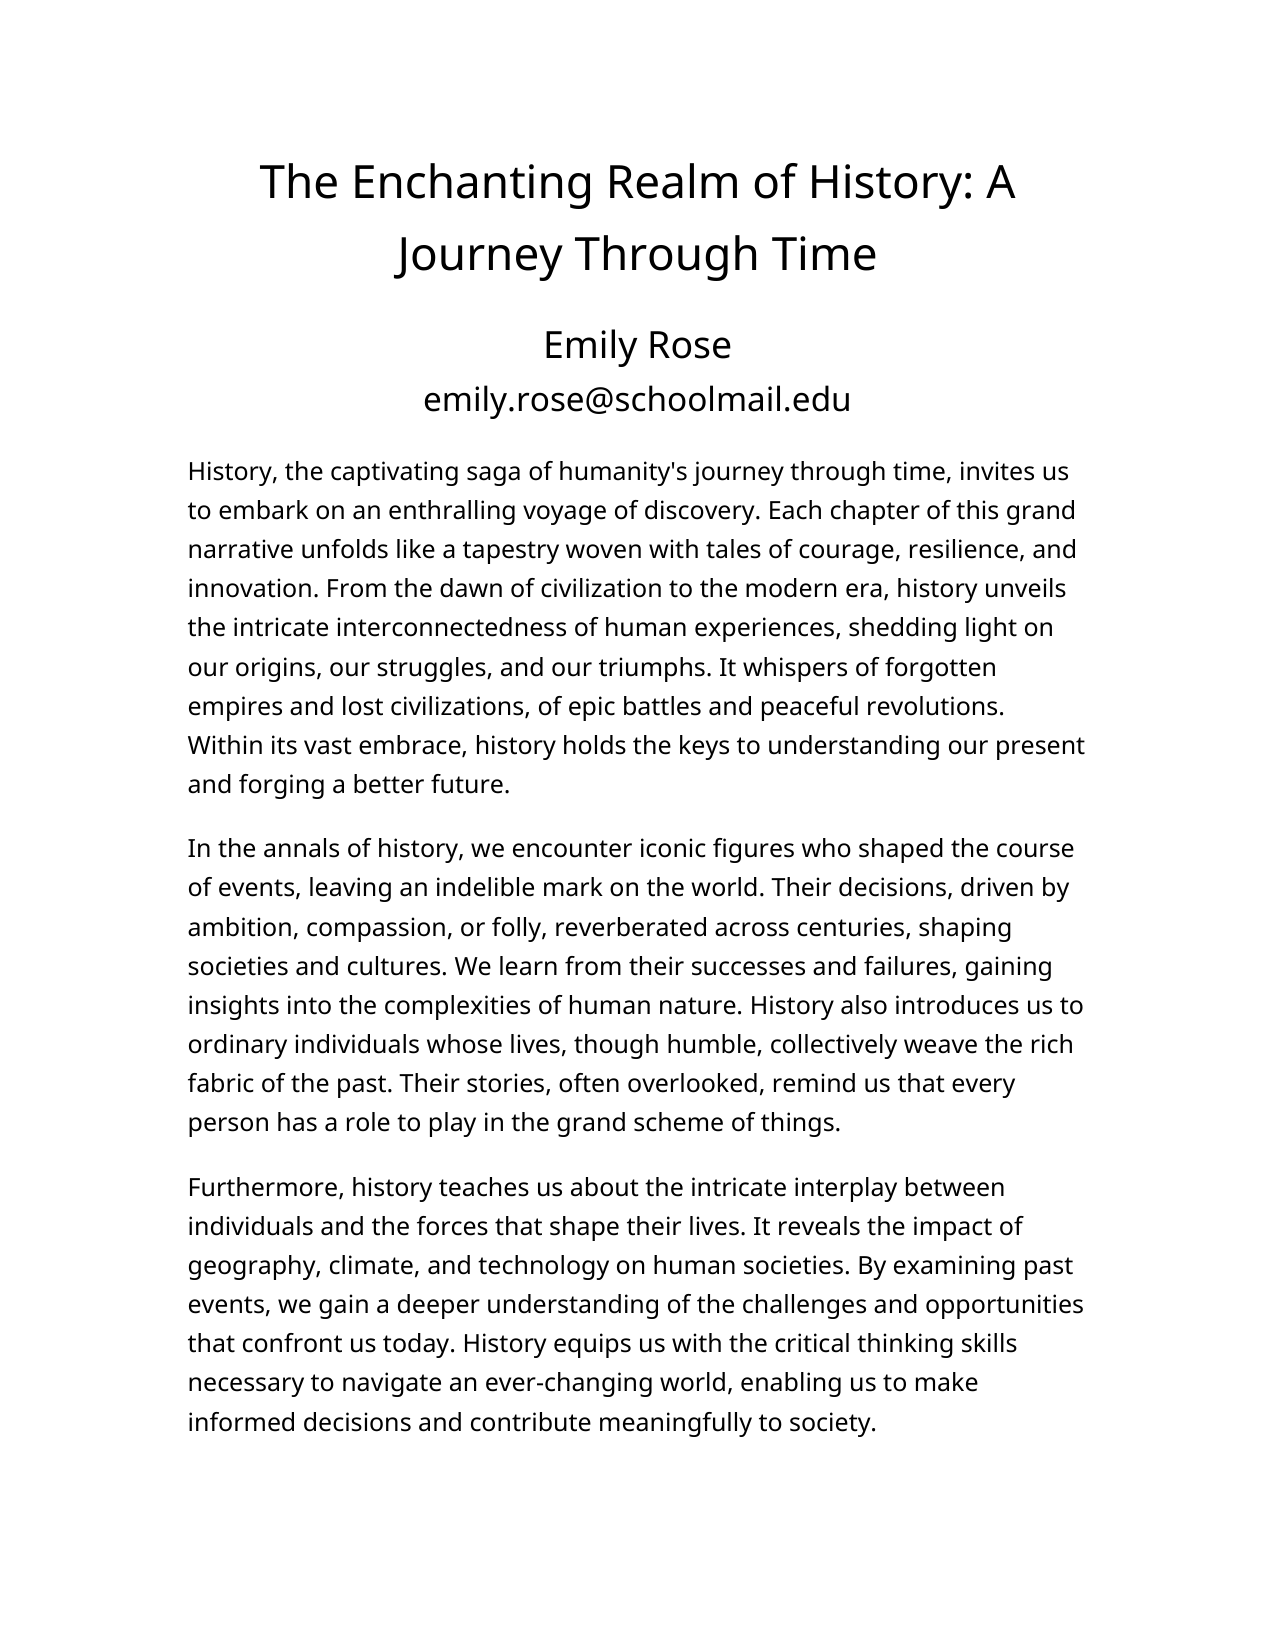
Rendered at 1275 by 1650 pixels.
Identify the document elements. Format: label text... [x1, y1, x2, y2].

text The Enchanting Realm of History: A Journey Through Time [187, 150, 1087, 284]
text History, the captivating saga of humanity's journey through time, invites us to embark on an enthralling voyage of discovery. Each chapter of this grand narrative unfolds like a tapestry woven with tales of courage, resilience, and innovation. From the dawn of civilization to the modern era, history unveils the intricate interconnectedness of human experiences, shedding light on our origins, our struggles, and our triumphs. It whispers of forgotten empires and lost civilizations, of epic battles and peaceful revolutions. Within its vast embrace, history holds the keys to understanding our present and forging a better future. [187, 453, 1087, 801]
text Furthermore, history teaches us about the intricate interplay between individuals and the forces that shape their lives. It reveals the impact of geography, climate, and technology on human societies. By examining past events, we gain a deeper understanding of the challenges and opportunities that confront us today. History equips us with the critical thinking skills necessary to navigate an ever-changing world, enabling us to make informed decisions and contribute meaningfully to society. [187, 1169, 1087, 1438]
text In the annals of history, we encounter iconic figures who shaped the course of events, leaving an indelible mark on the world. Their decisions, driven by ambition, compassion, or folly, reverberated across centuries, shaping societies and cultures. We learn from their successes and failures, gaining insights into the complexities of human nature. History also introduces us to ordinary individuals whose lives, though humble, collectively weave the rich fabric of the past. Their stories, often overlooked, remind us that every person has a role to play in the grand scheme of things. [187, 831, 1087, 1139]
text Emily Rose emily.rose@schoolmail.edu [187, 318, 1087, 422]
